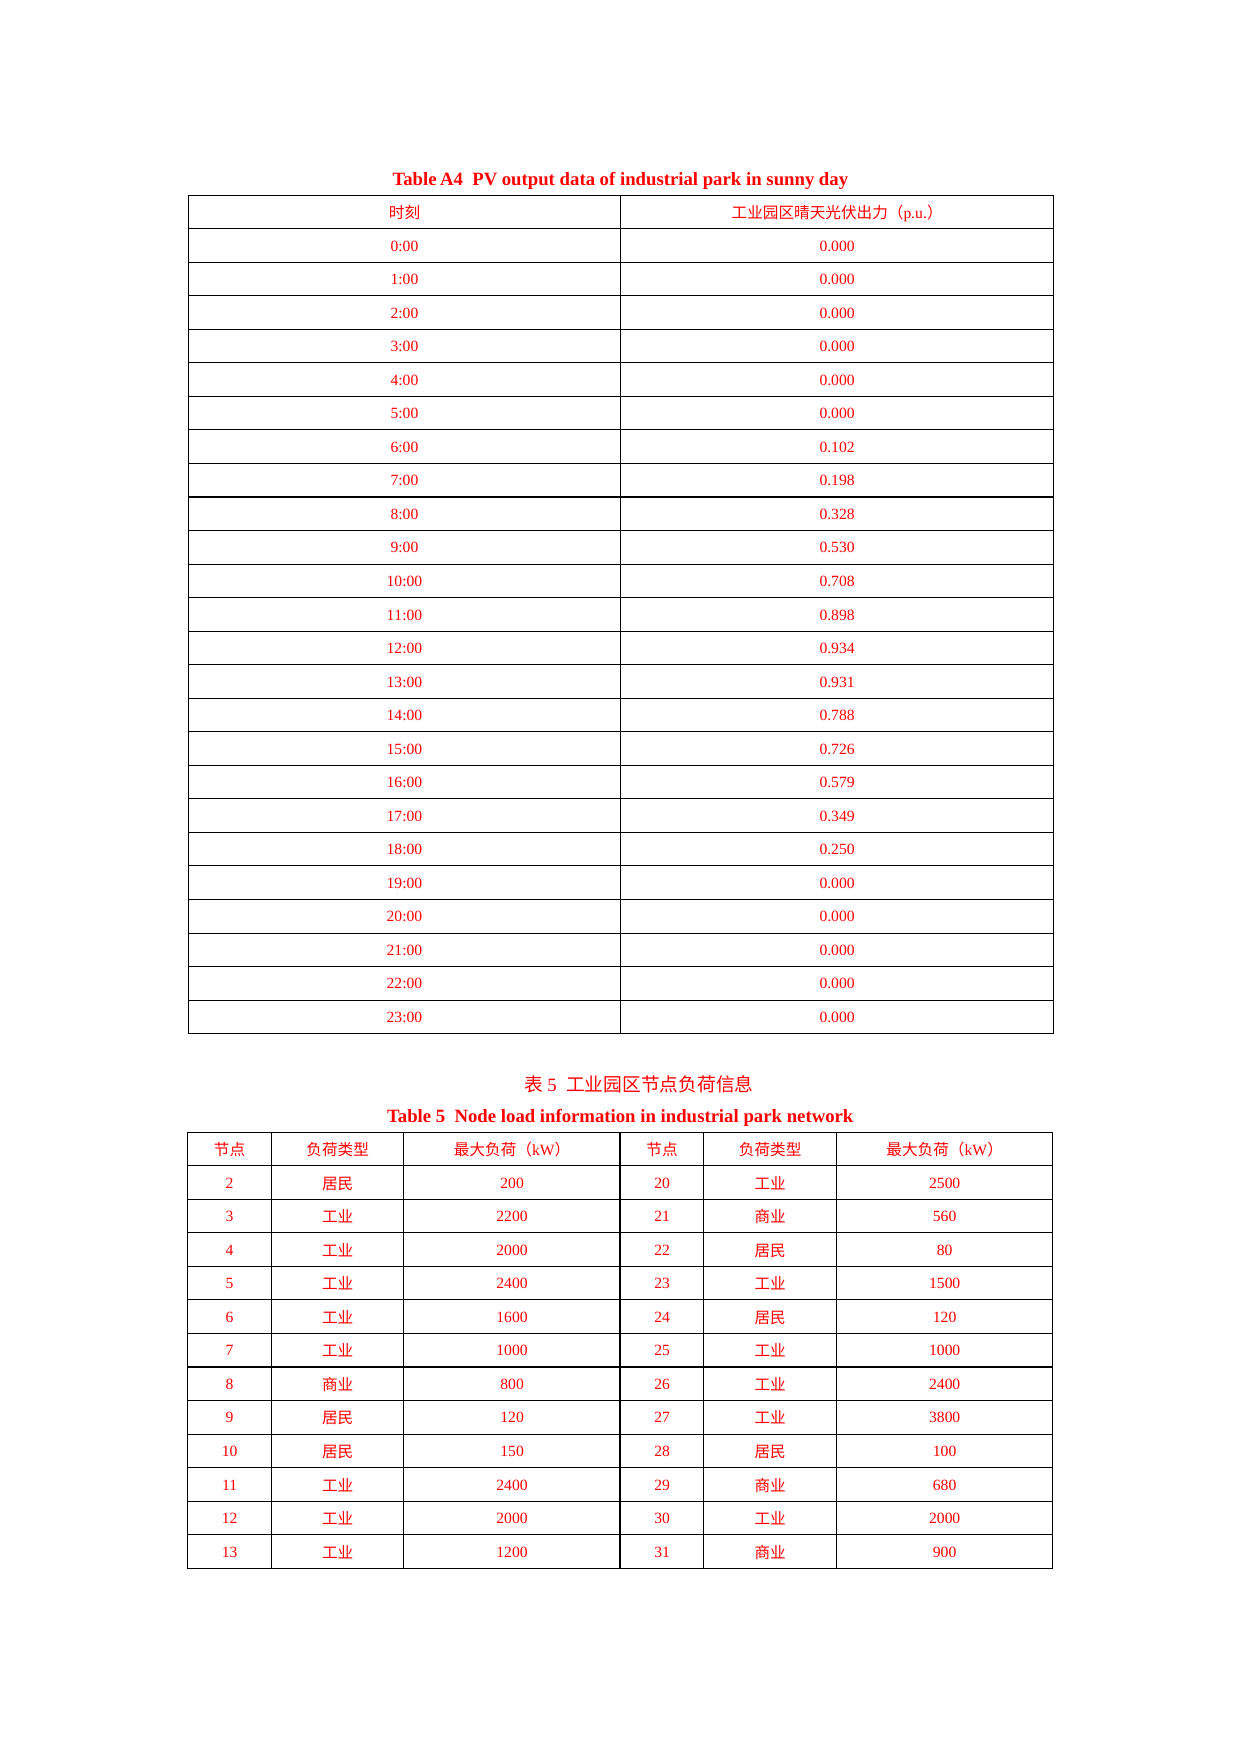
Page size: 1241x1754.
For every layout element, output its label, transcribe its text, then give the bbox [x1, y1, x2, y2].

table_cell 13:00 [189, 665, 620, 698]
table_cell 工业 [272, 1468, 403, 1501]
table_cell 100 [837, 1435, 1052, 1467]
table_cell 商业 [272, 1368, 403, 1400]
table_cell 14:00 [189, 699, 620, 731]
table_cell 11:00 [189, 598, 620, 631]
table_cell 15:00 [189, 732, 620, 765]
table_cell 22:00 [189, 967, 620, 999]
table_cell 2 [188, 1166, 271, 1199]
table_cell 9:00 [189, 531, 620, 563]
table_cell 22 [621, 1233, 703, 1266]
table_cell 150 [404, 1435, 619, 1467]
table_cell 7:00 [189, 464, 620, 496]
table_header 节点 [621, 1133, 703, 1165]
table_cell 1000 [837, 1334, 1052, 1366]
table_cell 工业 [704, 1368, 836, 1400]
table_cell 0.000 [621, 330, 1053, 362]
table_cell 0.349 [621, 799, 1053, 832]
table_cell 工业 [272, 1233, 403, 1266]
table_cell 120 [837, 1300, 1052, 1333]
table_cell 1200 [404, 1535, 619, 1568]
table_cell 10 [188, 1435, 271, 1467]
table_cell 4 [188, 1233, 271, 1266]
table_cell 28 [621, 1435, 703, 1467]
table_cell 1600 [404, 1300, 619, 1333]
table_cell 0.198 [621, 464, 1053, 496]
table_cell 9 [188, 1401, 271, 1433]
table_cell 2:00 [189, 296, 620, 329]
table_cell 工业 [272, 1502, 403, 1534]
table_header 工业园区晴天光伏出力（p.u.） [621, 196, 1053, 228]
table_cell 工业 [704, 1267, 836, 1299]
table_cell 工业 [272, 1267, 403, 1299]
table_cell 0.788 [621, 699, 1053, 731]
table_cell 3:00 [189, 330, 620, 362]
table_cell 3800 [837, 1401, 1052, 1433]
table_cell 0.328 [621, 498, 1053, 530]
table_cell 工业 [272, 1535, 403, 1568]
table_cell 23 [621, 1267, 703, 1299]
table_header 时刻 [189, 196, 620, 228]
table_cell 0:00 [189, 229, 620, 262]
table_cell 0.898 [621, 598, 1053, 631]
table_cell 居民 [272, 1435, 403, 1467]
table_cell 工业 [704, 1166, 836, 1199]
table_cell 11 [188, 1468, 271, 1501]
table_cell 5 [188, 1267, 271, 1299]
table_cell 居民 [272, 1166, 403, 1199]
table_cell 21 [621, 1200, 703, 1232]
table_cell 25 [621, 1334, 703, 1366]
table_header 节点 [188, 1133, 271, 1165]
table_cell 0.000 [621, 1001, 1053, 1033]
text 表5 工业园区节点负荷信息 [187, 1067, 1053, 1099]
table_cell 0.000 [621, 900, 1053, 932]
table_header 最大负荷（kW） [837, 1133, 1052, 1165]
table_cell 0.250 [621, 833, 1053, 865]
table_cell 13 [188, 1535, 271, 1568]
table_cell 2400 [404, 1267, 619, 1299]
table_cell 12 [188, 1502, 271, 1534]
table_cell 0.934 [621, 632, 1053, 664]
table_cell 8:00 [189, 498, 620, 530]
table_cell 6 [188, 1300, 271, 1333]
table_cell 0.931 [621, 665, 1053, 698]
table_cell 27 [621, 1401, 703, 1433]
table_cell 0.708 [621, 565, 1053, 597]
table_cell 19:00 [189, 866, 620, 899]
table_cell 0.000 [621, 296, 1053, 329]
text Table 5 Node load information in industrial park network [187, 1099, 1053, 1132]
table_cell 10:00 [189, 565, 620, 597]
table_cell 工业 [272, 1334, 403, 1366]
table_cell 20:00 [189, 900, 620, 932]
table_cell 8 [188, 1368, 271, 1400]
table_cell 26 [621, 1368, 703, 1400]
table_cell 900 [837, 1535, 1052, 1568]
table_cell 居民 [272, 1401, 403, 1433]
table_cell 31 [621, 1535, 703, 1568]
table_cell 560 [837, 1200, 1052, 1232]
table_cell 2000 [404, 1233, 619, 1266]
table_cell 商业 [704, 1468, 836, 1501]
table_cell 30 [621, 1502, 703, 1534]
table_cell 0.000 [621, 934, 1053, 966]
table_cell 居民 [704, 1233, 836, 1266]
table_cell 80 [837, 1233, 1052, 1266]
table_cell 12:00 [189, 632, 620, 664]
table_cell 29 [621, 1468, 703, 1501]
table_cell 0.000 [621, 363, 1053, 396]
table_cell 2400 [404, 1468, 619, 1501]
table_cell 0.530 [621, 531, 1053, 563]
table_cell 23:00 [189, 1001, 620, 1033]
table_cell 2000 [404, 1502, 619, 1534]
table_cell 商业 [704, 1200, 836, 1232]
table_cell 6:00 [189, 430, 620, 463]
text Table A4 PV output data of industrial park in sunny day [187, 162, 1053, 194]
table_cell 24 [621, 1300, 703, 1333]
table_cell 0.000 [621, 866, 1053, 899]
table_cell 21:00 [189, 934, 620, 966]
table_cell 0.102 [621, 430, 1053, 463]
table_cell 0.000 [621, 229, 1053, 262]
table_cell 800 [404, 1368, 619, 1400]
table_cell 7 [188, 1334, 271, 1366]
table_cell 0.000 [621, 967, 1053, 999]
table_cell 商业 [704, 1535, 836, 1568]
table_cell 工业 [704, 1334, 836, 1366]
table_cell 2200 [404, 1200, 619, 1232]
table_cell 2400 [837, 1368, 1052, 1400]
table_cell 居民 [704, 1300, 836, 1333]
table_cell 工业 [272, 1200, 403, 1232]
table_header 最大负荷（kW） [404, 1133, 619, 1165]
table_cell 680 [837, 1468, 1052, 1501]
table_cell 200 [404, 1166, 619, 1199]
table_header 负荷类型 [704, 1133, 836, 1165]
table_cell 2000 [837, 1502, 1052, 1534]
table_cell 1000 [404, 1334, 619, 1366]
table_cell 居民 [704, 1435, 836, 1467]
table_cell 16:00 [189, 766, 620, 798]
table_cell 5:00 [189, 397, 620, 429]
table_cell 0.726 [621, 732, 1053, 765]
table_header 负荷类型 [272, 1133, 403, 1165]
table_cell 2500 [837, 1166, 1052, 1199]
table_cell 120 [404, 1401, 619, 1433]
table_cell 0.000 [621, 263, 1053, 295]
table_cell 3 [188, 1200, 271, 1232]
table_cell 20 [621, 1166, 703, 1199]
table_cell 工业 [704, 1502, 836, 1534]
table_cell 0.579 [621, 766, 1053, 798]
table_cell 1:00 [189, 263, 620, 295]
table_cell 17:00 [189, 799, 620, 832]
table_cell 工业 [704, 1401, 836, 1433]
table_cell 0.000 [621, 397, 1053, 429]
table_cell 18:00 [189, 833, 620, 865]
table_cell 1500 [837, 1267, 1052, 1299]
table_cell 4:00 [189, 363, 620, 396]
table_cell 工业 [272, 1300, 403, 1333]
